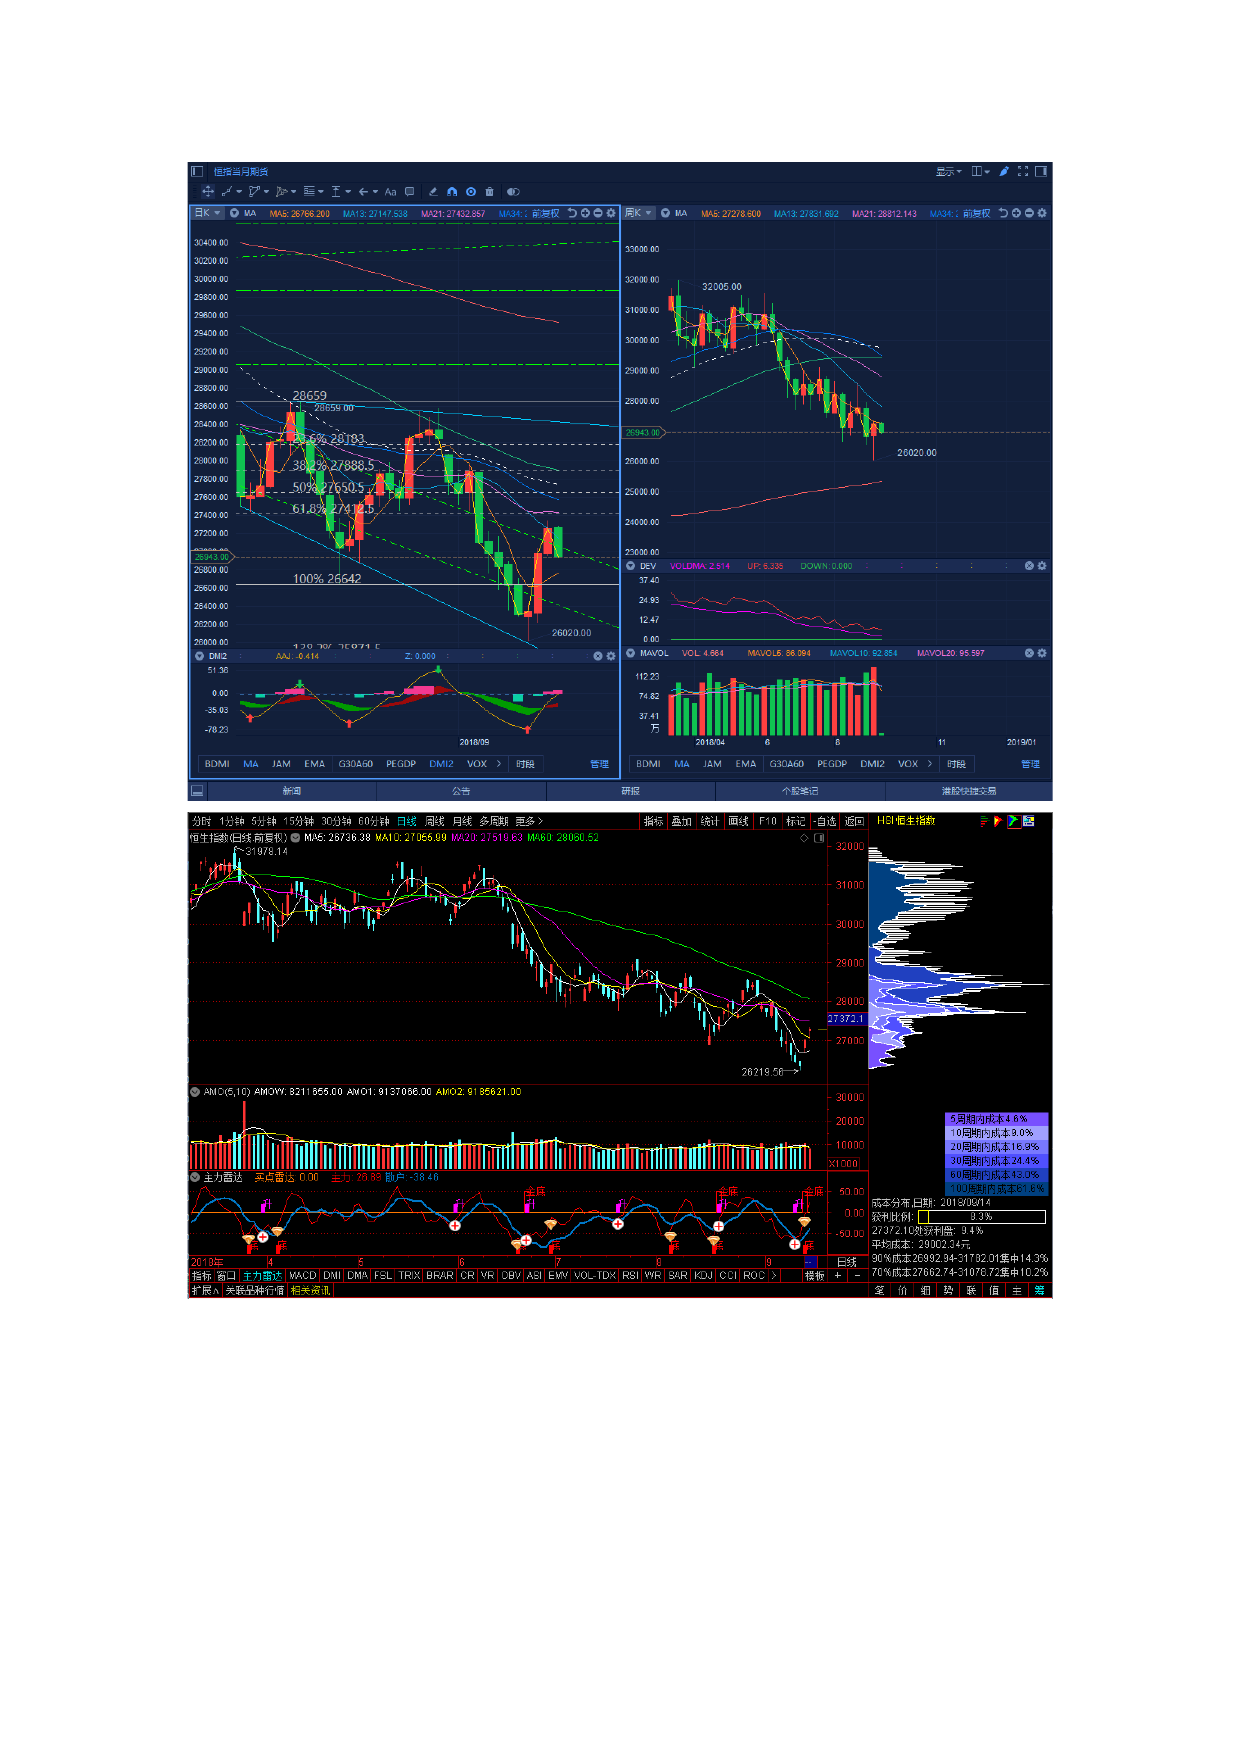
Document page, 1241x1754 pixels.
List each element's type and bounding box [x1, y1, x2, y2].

picture [187, 162, 1053, 801]
picture [187, 812, 1053, 1299]
